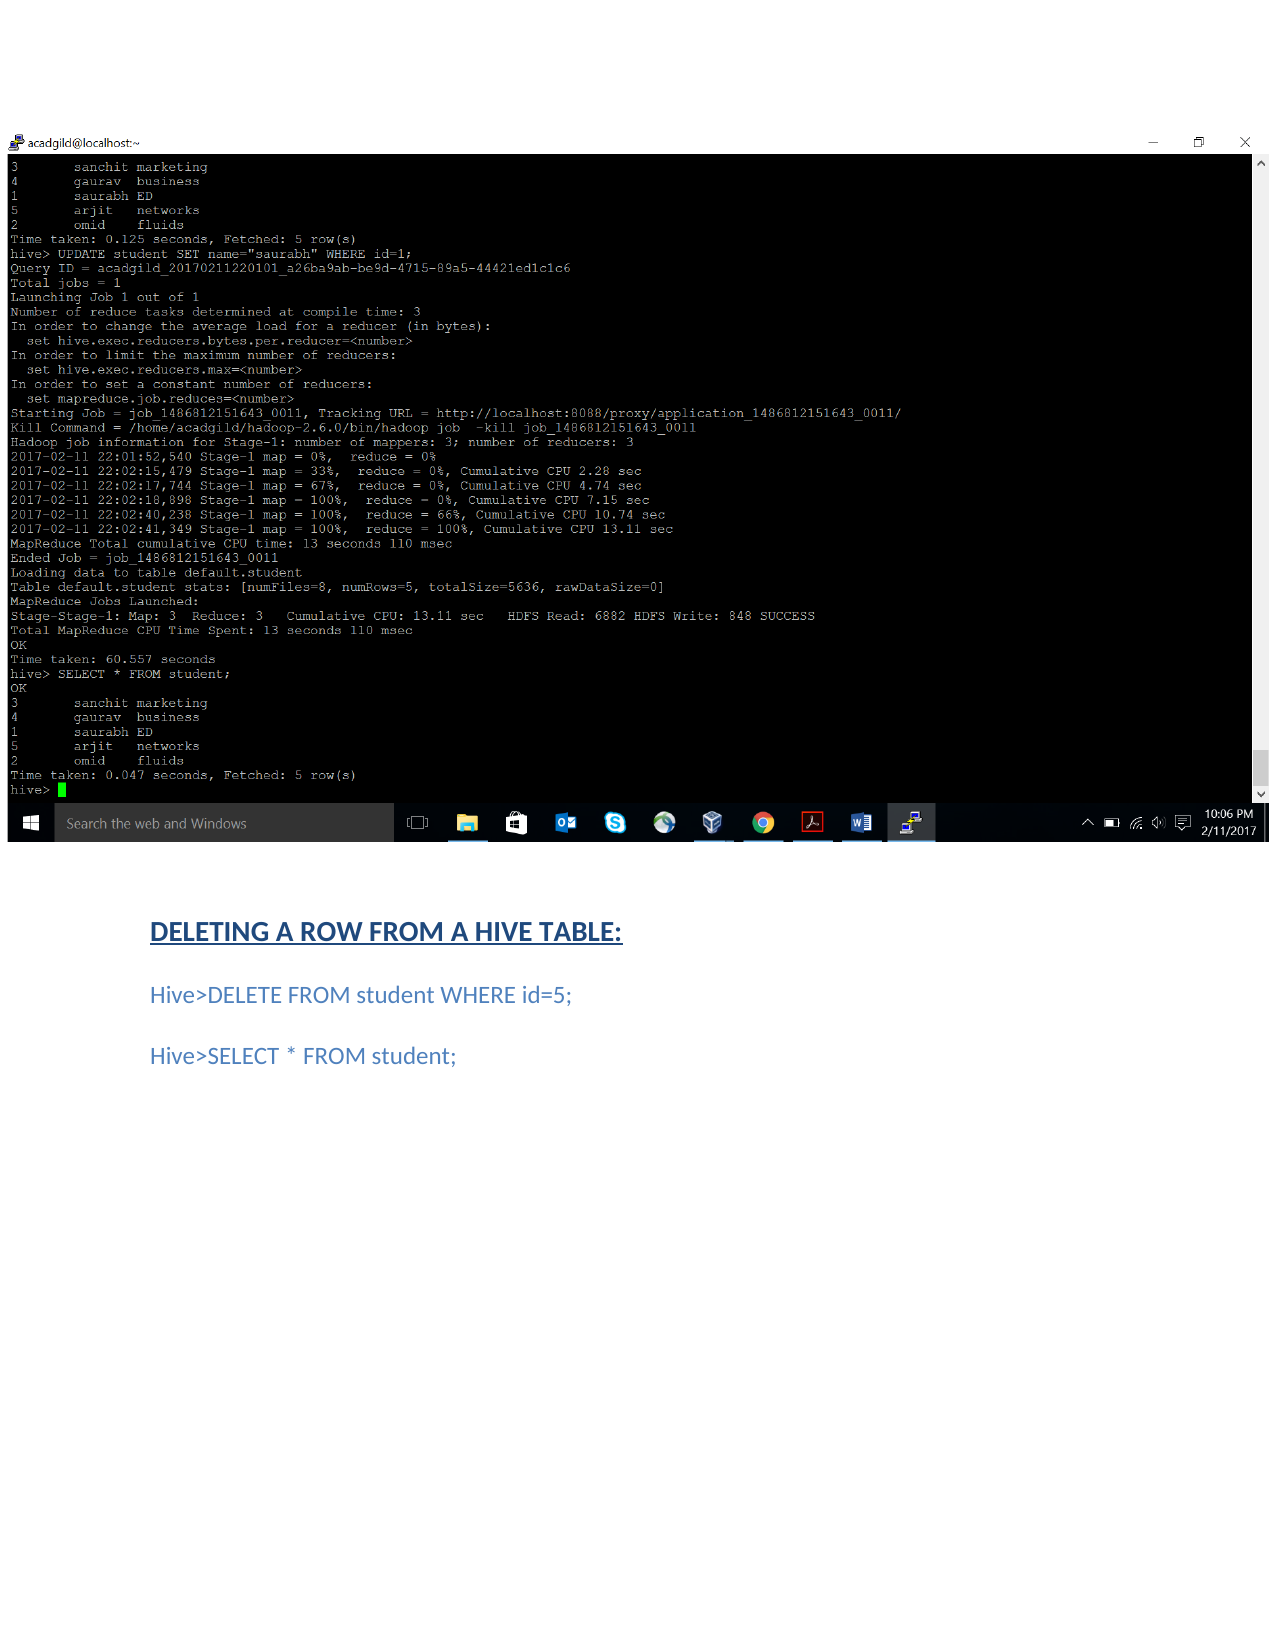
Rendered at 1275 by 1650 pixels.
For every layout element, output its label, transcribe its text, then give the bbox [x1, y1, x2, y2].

picture [7, 131, 1269, 842]
text Hive>SELECT * FROM student; [150, 1040, 1125, 1071]
text Hive>DELETE FROM student WHERE id=5; [150, 979, 1125, 1010]
text DELETING A ROW FROM A HIVE TABLE: [150, 913, 1125, 949]
